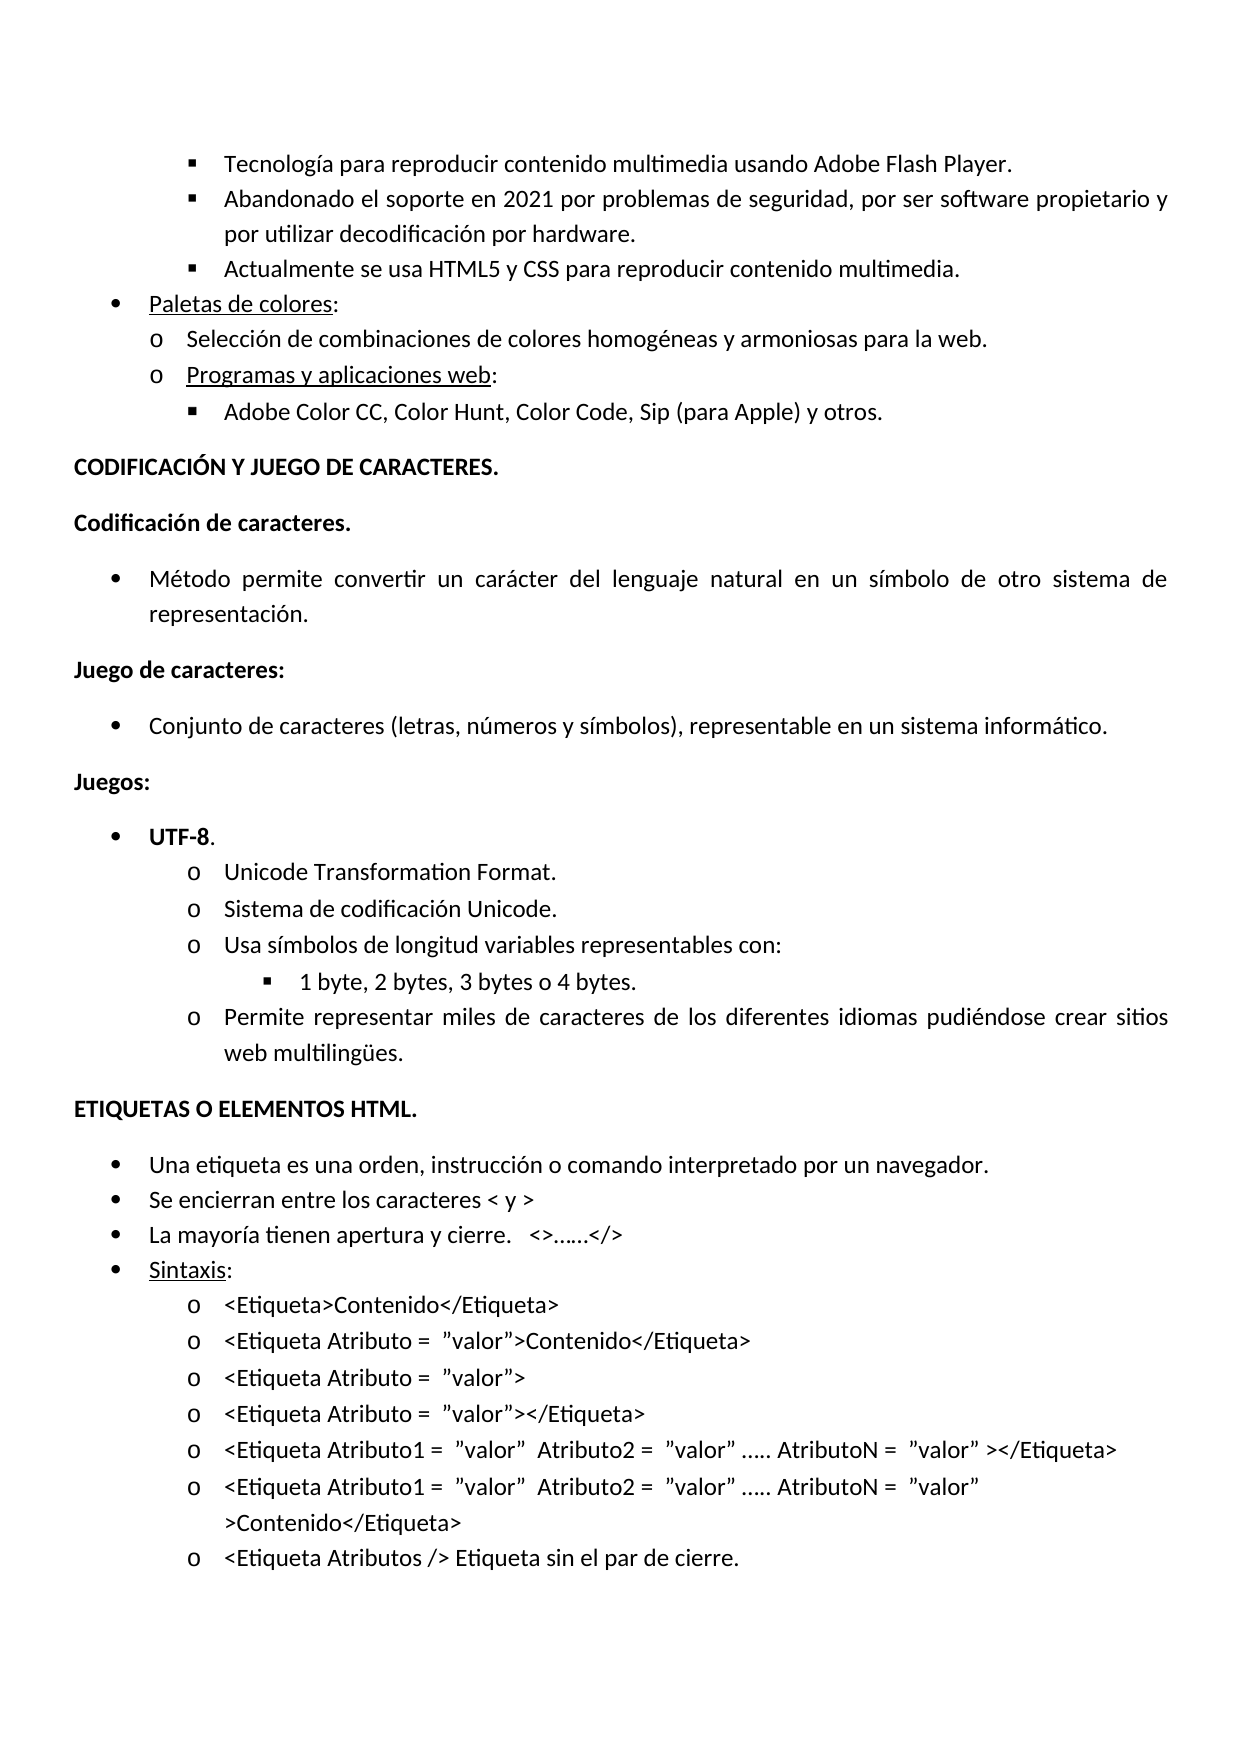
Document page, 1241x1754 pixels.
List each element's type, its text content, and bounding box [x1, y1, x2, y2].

list Abandonado el soporte en 2021 por problemas de seguridad, por ser software propietario y por utilizar decodificación por hardware. [186, 183, 1169, 248]
text Codificación de caracteres. [74, 507, 1169, 538]
list La mayoría tienen apertura y cierre. <>……</> [111, 1219, 1169, 1249]
list <Etiqueta Atributo1 = ”valor” Atributo2 = ”valor” ….. AtributoN = ”valor” ></Etiqueta> [186, 1434, 1169, 1466]
list <Etiqueta Atributo1 = ”valor” Atributo2 = ”valor” ….. AtributoN = ”valor” >Contenido</Etiqueta> [186, 1471, 1169, 1538]
text ETIQUETAS O ELEMENTOS HTML. [74, 1093, 1169, 1123]
list Usa símbolos de longitud variables representables con: [186, 929, 1169, 961]
text Juegos: [74, 766, 1169, 796]
list Actualmente se usa HTML5 y CSS para reproducir contenido multimedia. [186, 253, 1169, 283]
list <Etiqueta Atributo = ”valor”> [186, 1362, 1169, 1393]
list Sistema de codificación Unicode. [186, 893, 1169, 925]
list Selección de combinaciones de colores homogéneas y armoniosas para la web. [149, 323, 1169, 354]
list <Etiqueta>Contenido</Etiqueta> [186, 1289, 1169, 1321]
list Permite representar miles de caracteres de los diferentes idiomas pudiéndose crear sitios web multilingües. [186, 1001, 1169, 1068]
list Paletas de colores: [111, 288, 1169, 318]
list Tecnología para reproducir contenido multimedia usando Adobe Flash Player. [186, 148, 1169, 178]
list 1 byte, 2 bytes, 3 bytes o 4 bytes. [261, 966, 1169, 996]
list Programas y aplicaciones web: [149, 359, 1169, 391]
list Método permite convertir un carácter del lenguaje natural en un símbolo de otro sistema de representación. [111, 563, 1169, 629]
list Conjunto de caracteres (letras, números y símbolos), representable en un sistema informático. [111, 710, 1169, 740]
text CODIFICACIÓN Y JUEGO DE CARACTERES. [74, 451, 1169, 482]
list UTF-8. [111, 821, 1169, 852]
list Sintaxis: [111, 1254, 1169, 1284]
text Juego de caracteres: [74, 654, 1169, 684]
list Unicode Transformation Format. [186, 856, 1169, 888]
list <Etiqueta Atributos /> Etiqueta sin el par de cierre. [186, 1542, 1169, 1574]
list <Etiqueta Atributo = ”valor”>Contenido</Etiqueta> [186, 1325, 1169, 1357]
list Se encierran entre los caracteres < y > [111, 1184, 1169, 1214]
list Adobe Color CC, Color Hunt, Color Code, Sip (para Apple) y otros. [186, 396, 1169, 426]
list Una etiqueta es una orden, instrucción o comando interpretado por un navegador. [111, 1149, 1169, 1179]
list <Etiqueta Atributo = ”valor”></Etiqueta> [186, 1398, 1169, 1430]
